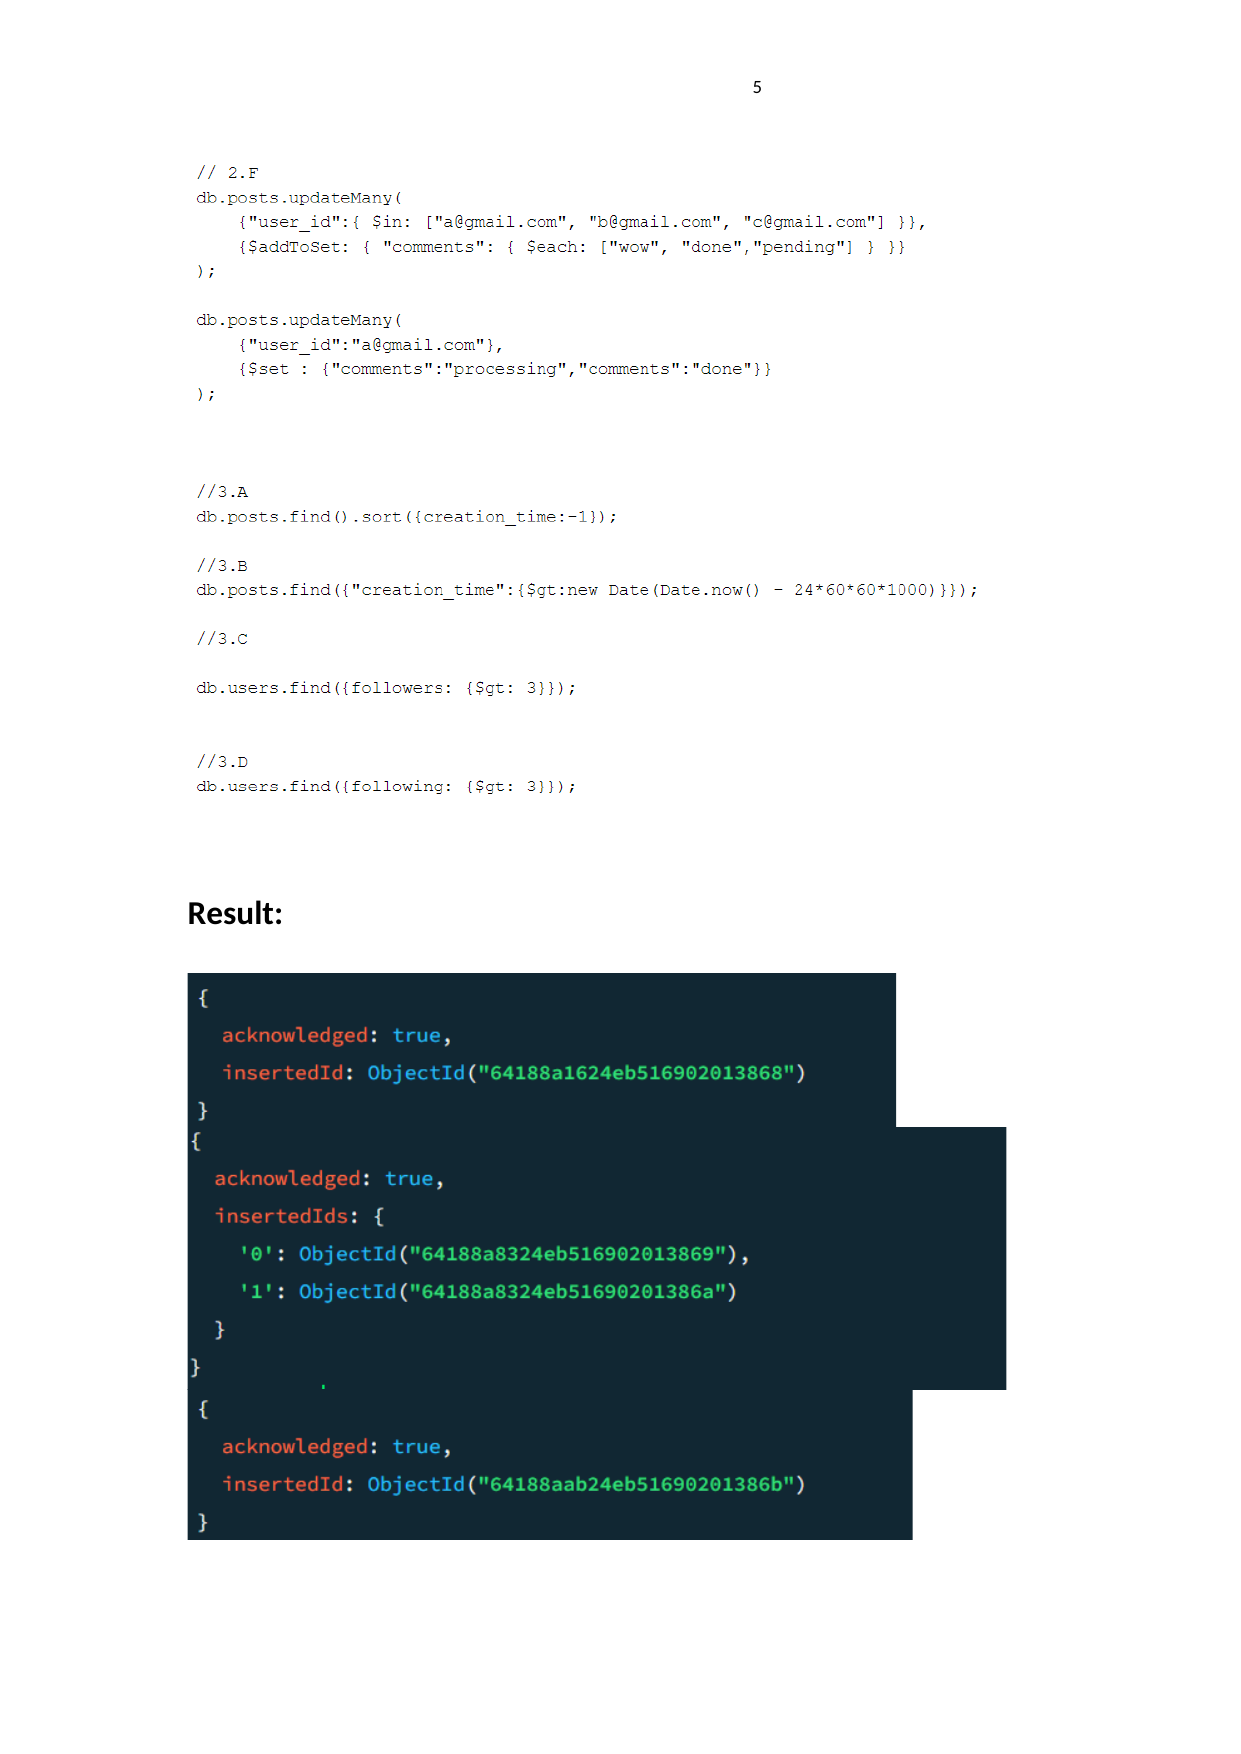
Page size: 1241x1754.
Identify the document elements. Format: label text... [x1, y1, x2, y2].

text Result: [187, 892, 1053, 932]
picture [187, 973, 1007, 1540]
picture [187, 150, 1052, 841]
